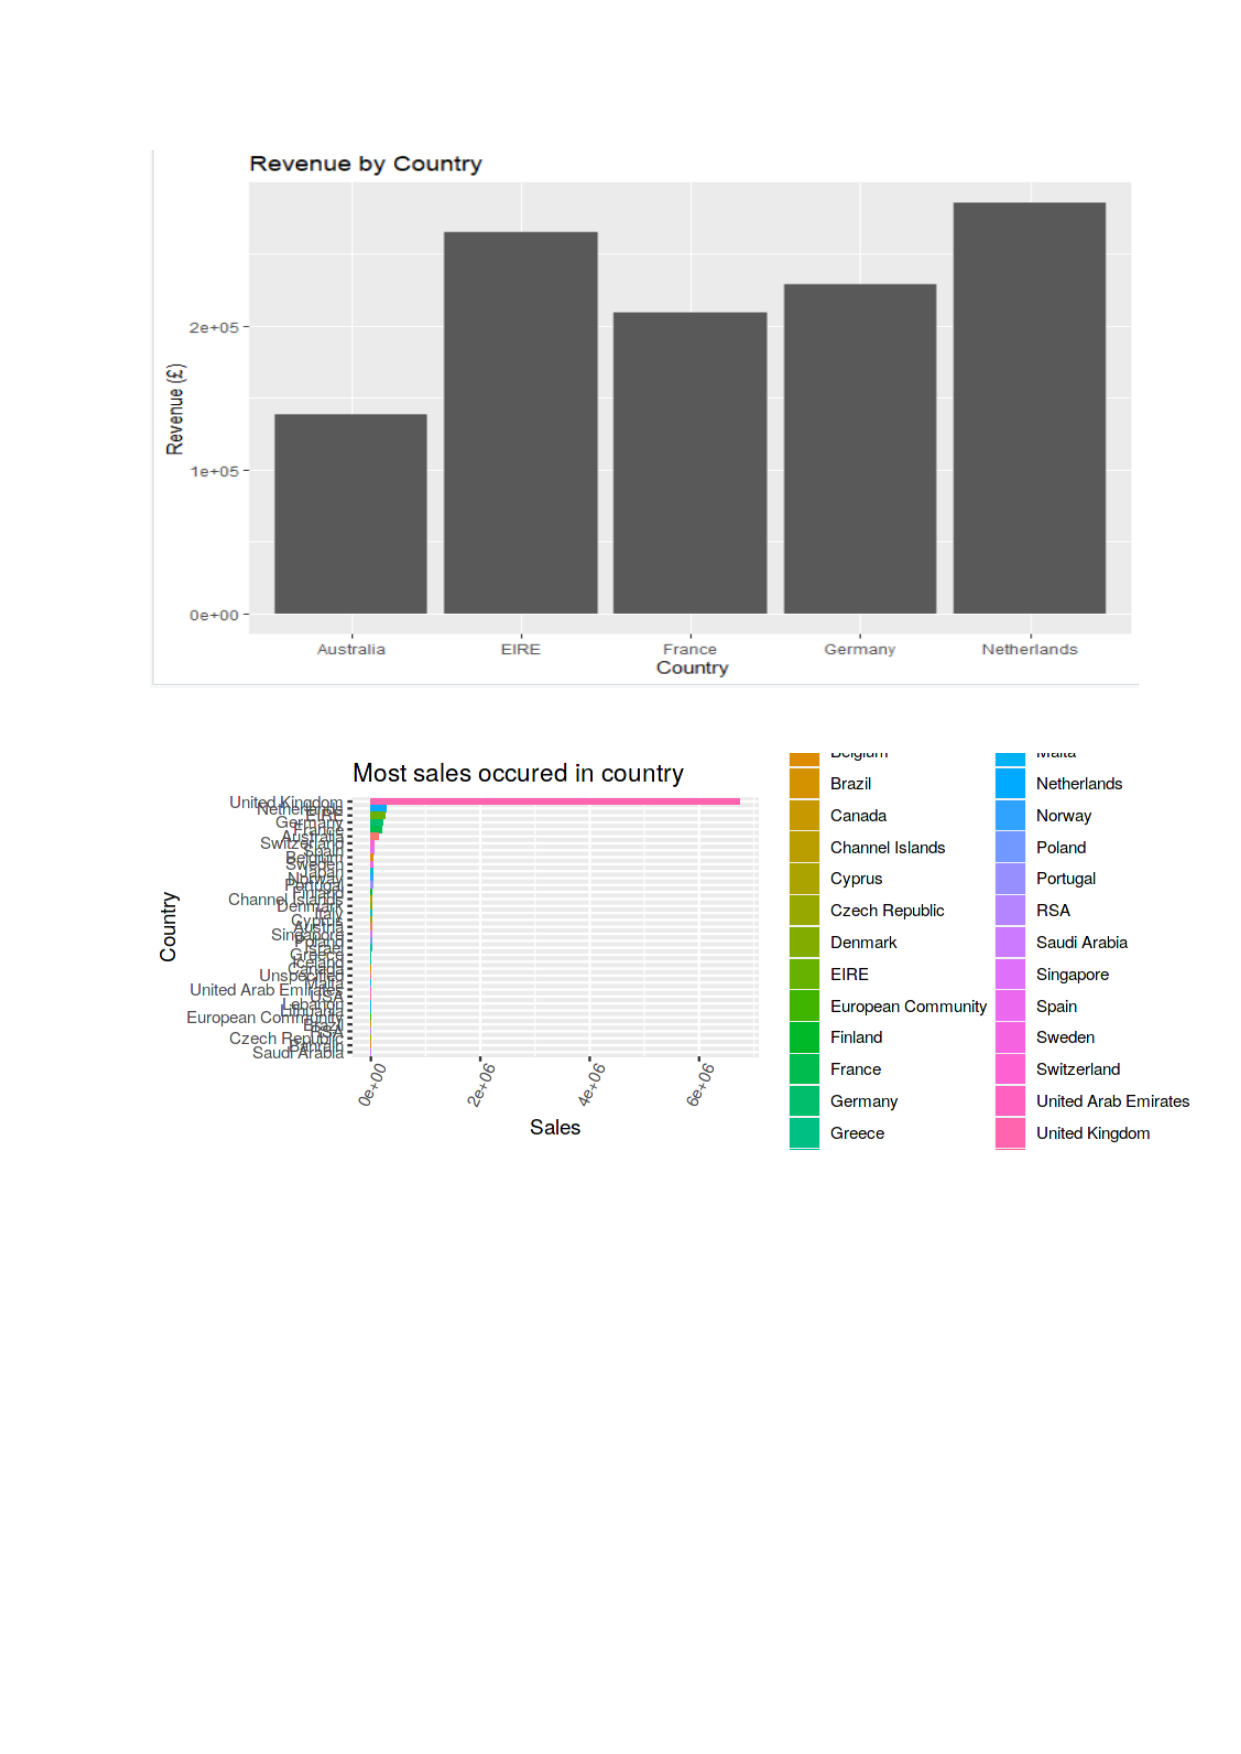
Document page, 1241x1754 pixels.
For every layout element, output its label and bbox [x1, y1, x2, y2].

picture [150, 753, 1207, 1150]
picture [150, 150, 1139, 688]
